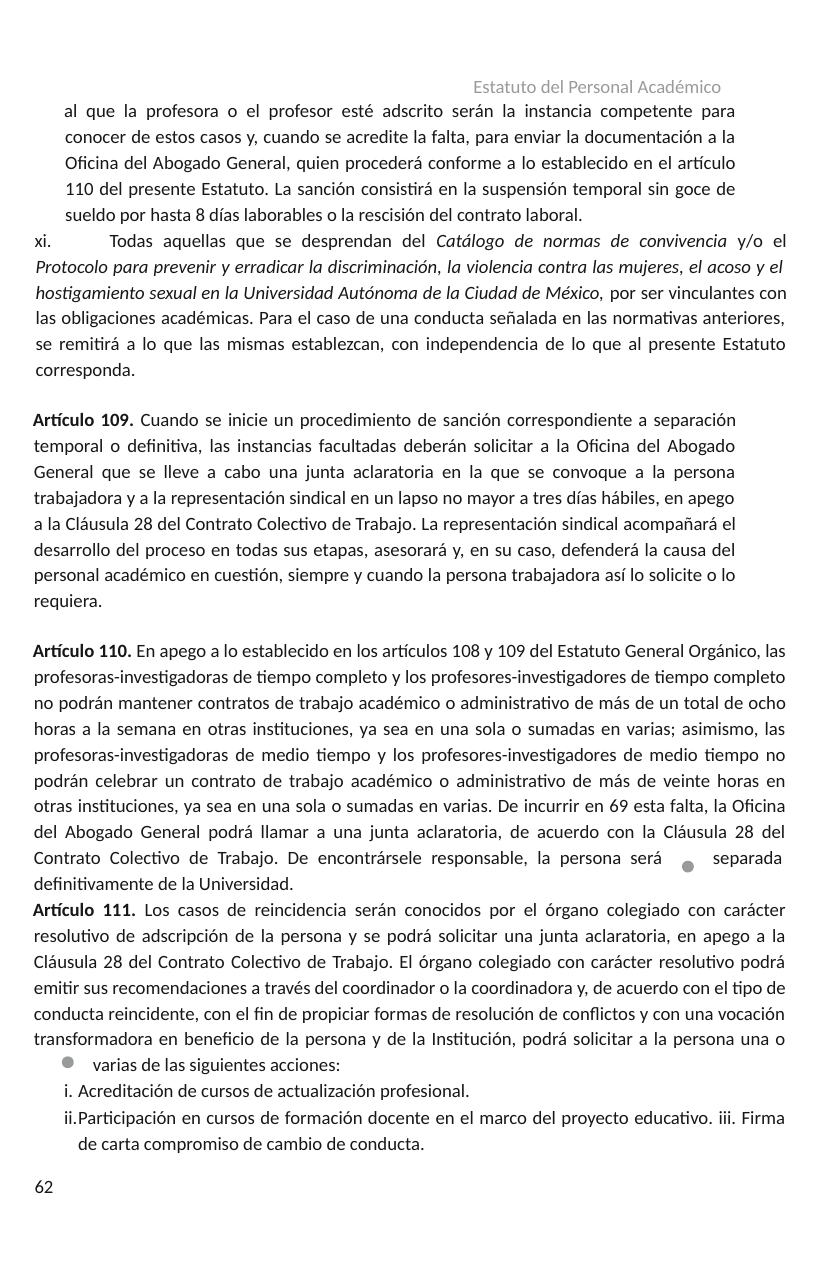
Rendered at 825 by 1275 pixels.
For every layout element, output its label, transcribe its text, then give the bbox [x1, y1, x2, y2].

text Artículo 109. Cuando se inicie un procedimiento de sanción correspondiente a separación temporal o definitiva, las instancias facultadas deberán solicitar a la Oficina del Abogado General que se lleve a cabo una junta aclaratoria en la que se convoque a la persona trabajadora y a la representación sindical en un lapso no mayor a tres días hábiles, en apego a la Cláusula 28 del Contrato Colectivo de Trabajo. La representación sindical acompañará el desarrollo del proceso en todas sus etapas, asesorará y, en su caso, defenderá la causa del personal académico en cuestión, siempre y cuando la persona trabajadora así lo solicite o lo requiera. [33, 408, 737, 612]
list Participación en cursos de formación docente en el marco del proyecto educativo. iii. Firma de carta compromiso de cambio de conducta. [64, 1106, 787, 1154]
text Artículo 110. En apego a lo establecido en los artículos 108 y 109 del Estatuto General Orgánico, las profesoras-investigadoras de tiempo completo y los profesores-investigadores de tiempo completo no podrán mantener contratos de trabajo académico o administrativo de más de un total de ocho horas a la semana en otras instituciones, ya sea en una sola o sumadas en varias; asimismo, las profesoras-investigadoras de medio tiempo y los profesores-investigadores de medio tiempo no podrán celebrar un contrato de trabajo académico o administrativo de más de veinte horas en otras instituciones, ya sea en una sola o sumadas en varias. De incurrir en 69 esta falta, la Oficina del Abogado General podrá llamar a una junta aclaratoria, de acuerdo con la Cláusula 28 del Contrato Colectivo de Trabajo. De encontrársele responsable, la persona será separada definitivamente de la Universidad. [33, 639, 787, 895]
text al que la profesora o el profesor esté adscrito serán la instancia competente para conocer de estos casos y, cuando se acredite la falta, para enviar la documentación a la Oficina del Abogado General, quien procederá conforme a lo establecido en el artículo 110 del presente Estatuto. La sanción consistirá en la suspensión temporal sin goce de sueldo por hasta 8 días laborables o la rescisión del contrato laboral. [64, 99, 736, 226]
list Acreditación de cursos de actualización profesional. [64, 1079, 787, 1102]
list Todas aquellas que se desprendan del Catálogo de normas de convivencia y/o el Protocolo para prevenir y erradicar la discriminación, la violencia contra las mujeres, el acoso y el hostigamiento sexual en la Universidad Autónoma de la Ciudad de México, por ser vinculantes con las obligaciones académicas. Para el caso de una conducta señalada en las normativas anteriores, se remitirá a lo que las mismas establezcan, con independencia de lo que al presente Estatuto corresponda. [34, 229, 787, 381]
text Artículo 111. Los casos de reincidencia serán conocidos por el órgano colegiado con carácter resolutivo de adscripción de la persona y se podrá solicitar una junta aclaratoria, en apego a la Cláusula 28 del Contrato Colectivo de Trabajo. El órgano colegiado con carácter resolutivo podrá emitir sus recomendaciones a través del coordinador o la coordinadora y, de acuerdo con el tipo de conducta reincidente, con el fin de propiciar formas de resolución de conflictos y con una vocación transformadora en beneficio de la persona y de la Institución, podrá solicitar a la persona una o varias de las siguientes acciones: [33, 898, 787, 1076]
